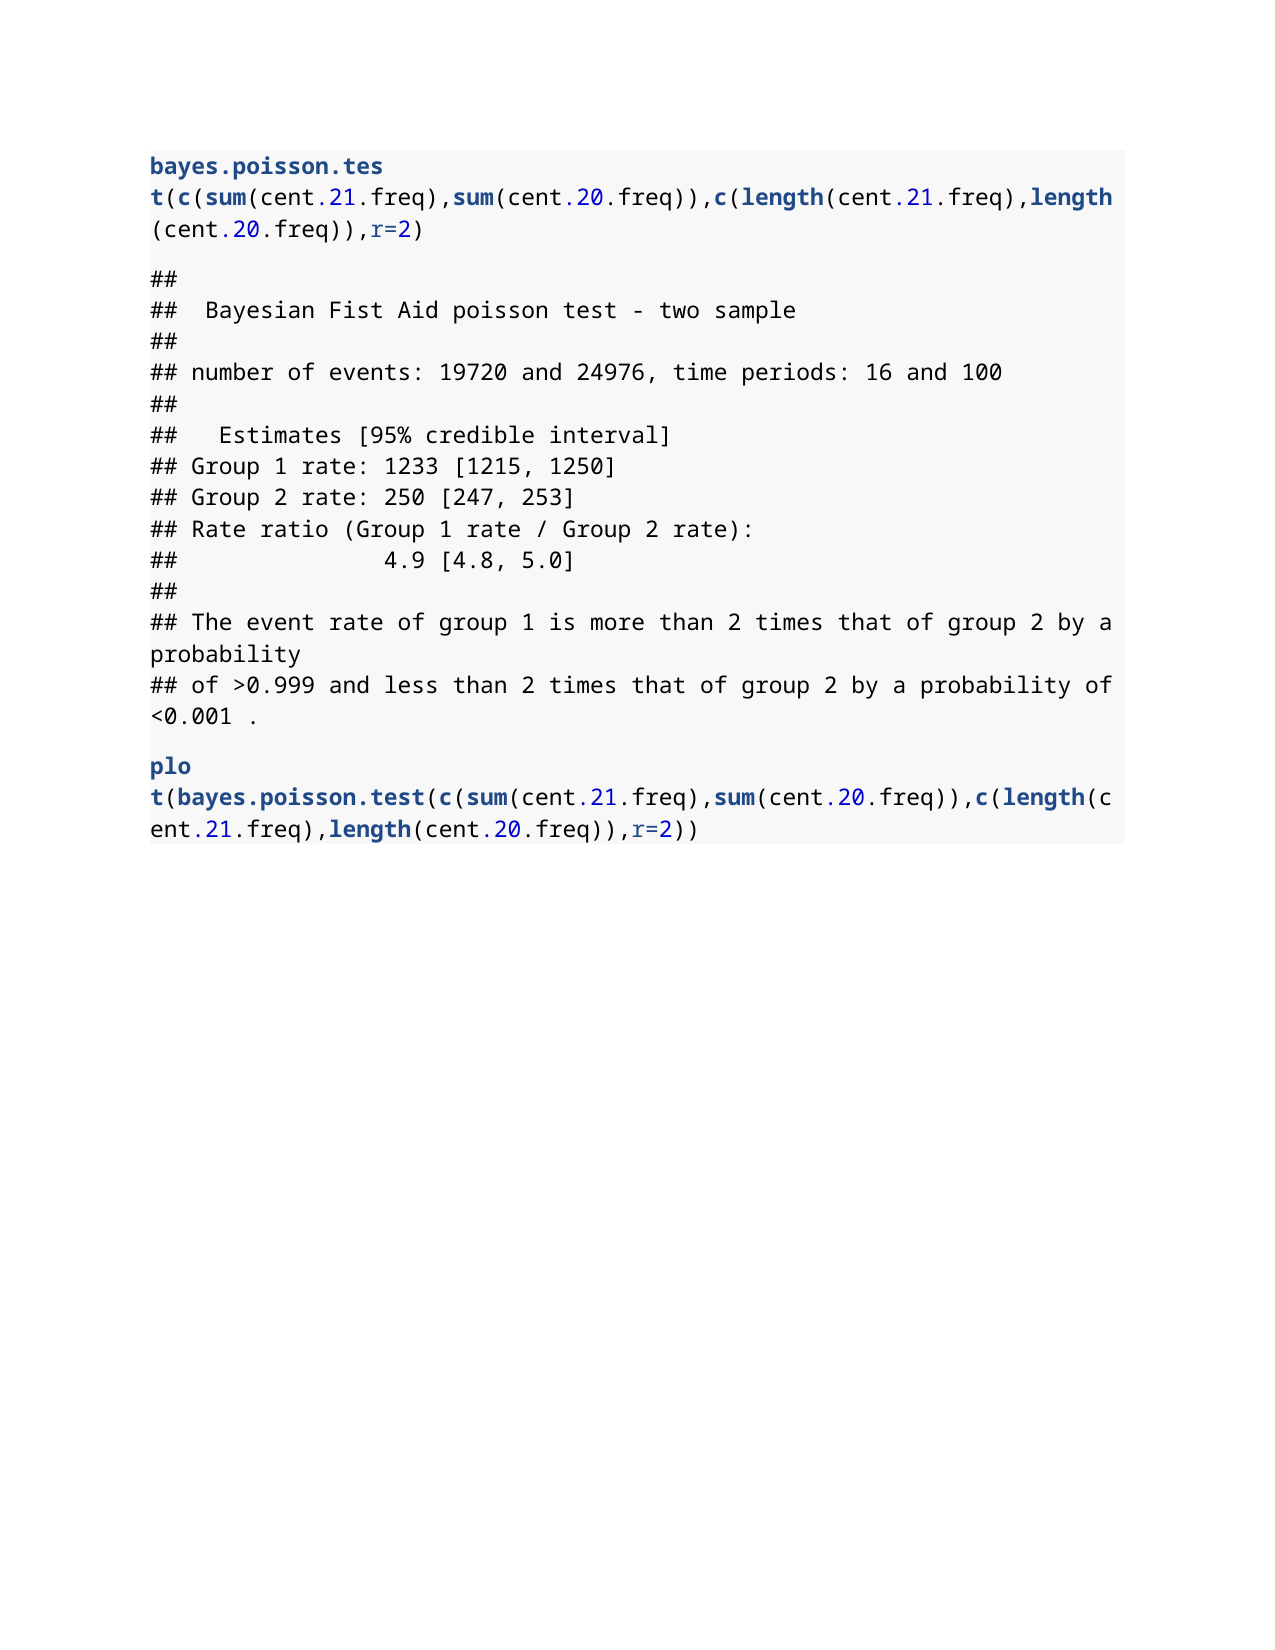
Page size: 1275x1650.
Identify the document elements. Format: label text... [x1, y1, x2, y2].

text plot(bayes.poisson.test(c(sum(cent.21.freq),sum(cent.20.freq)),c(length(cent.21.freq),length(cent.20.freq)),r=2)) [150, 750, 1125, 844]
text ## ## Bayesian Fist Aid poisson test - two sample ## ## number of events: 19720 and 24976, time periods: 16 and 100 ## ## Estimates [95% credible interval] ## Group 1 rate: 1233 [1215, 1250] ## Group 2 rate: 250 [247, 253] ## Rate ratio (Group 1 rate / Group 2 rate): ## 4.9 [4.8, 5.0] ## ## The event rate of group 1 is more than 2 times that of group 2 by a probability ## of >0.999 and less than 2 times that of group 2 by a probability of <0.001 . [150, 262, 1125, 731]
text bayes.poisson.test(c(sum(cent.21.freq),sum(cent.20.freq)),c(length(cent.21.freq),length(cent.20.freq)),r=2) [150, 150, 1125, 244]
